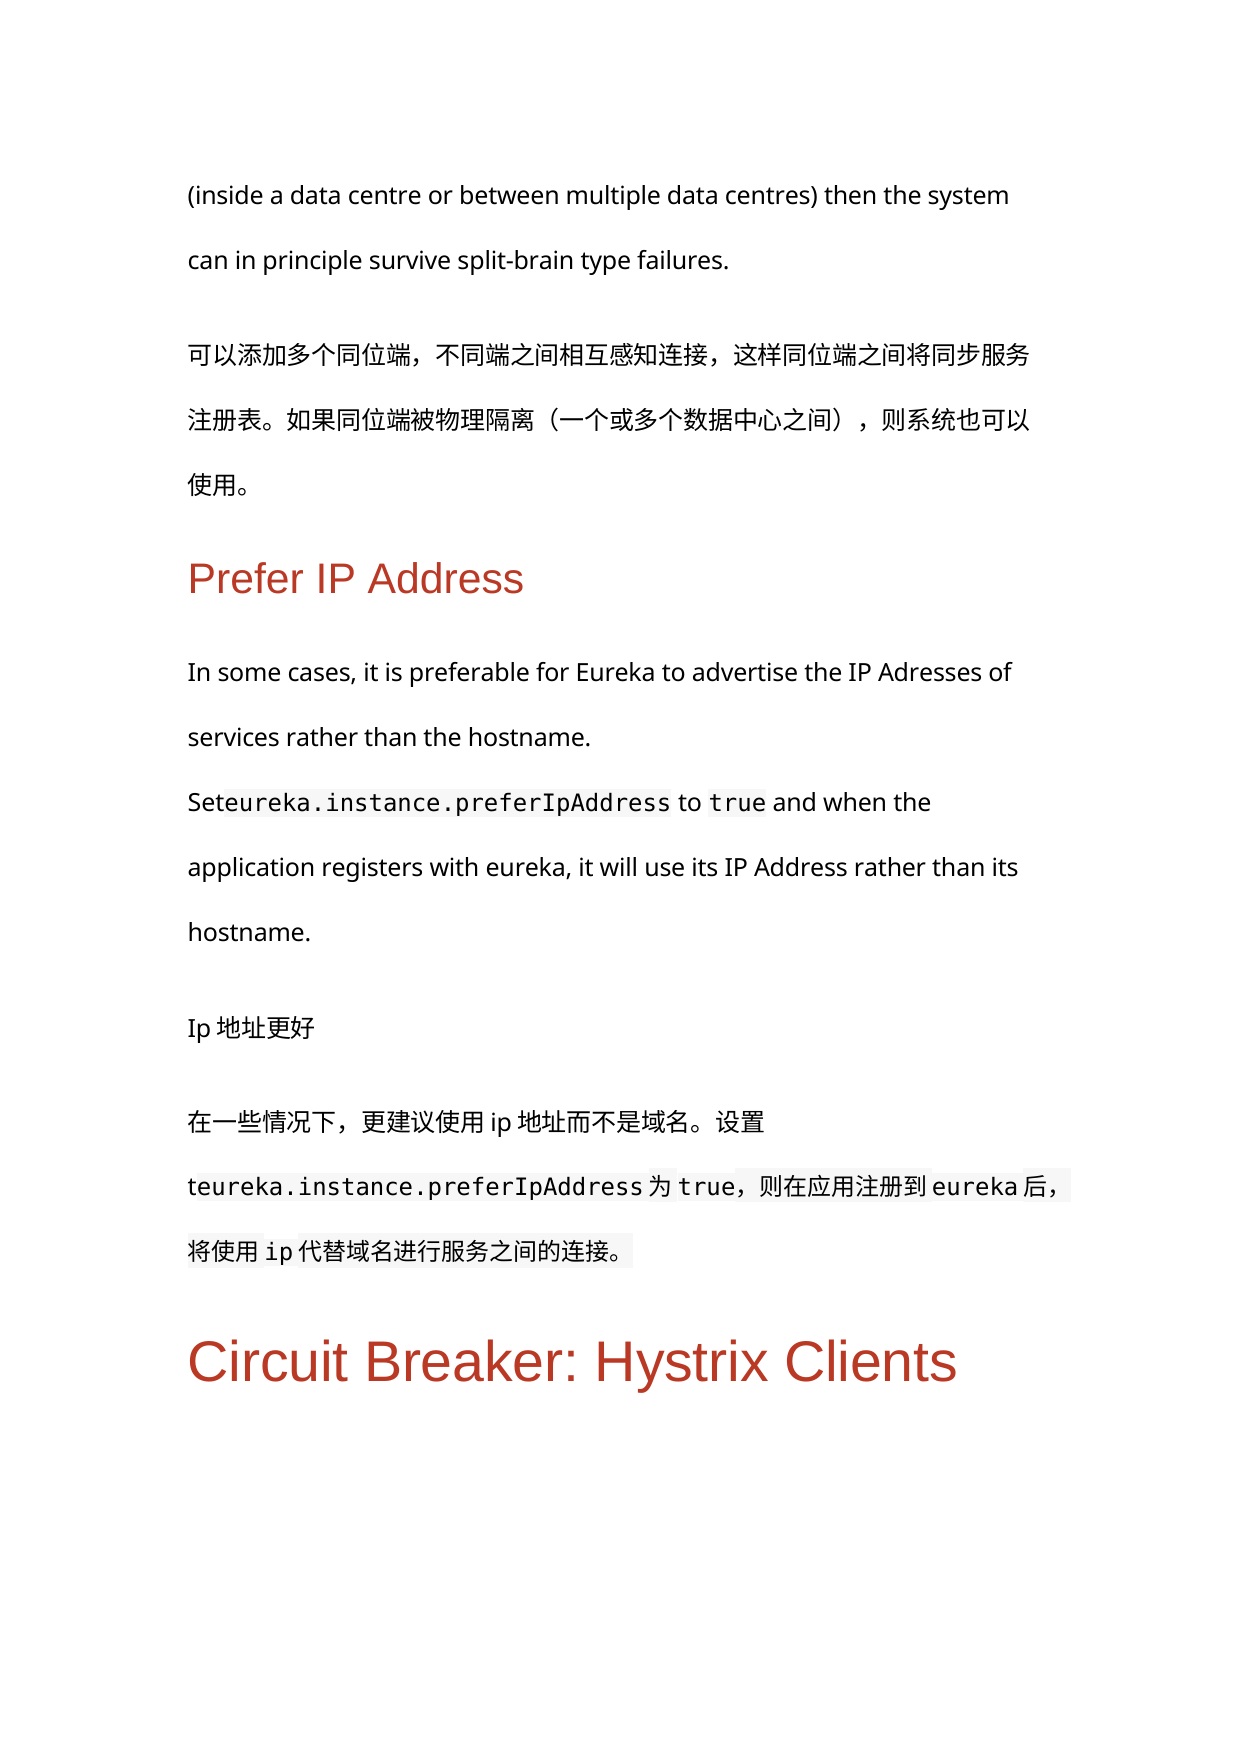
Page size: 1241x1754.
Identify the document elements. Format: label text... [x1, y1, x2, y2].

text Ip地址更好 [187, 994, 1053, 1059]
text Prefer IP Address [187, 545, 1053, 610]
text 可以添加多个同位端，不同端之间相互感知连接，这样同位端之间将同步服务注册表。如果同位端被物理隔离（一个或多个数据中心之间），则系统也可以使用。 [187, 321, 1053, 516]
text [187, 162, 1053, 292]
text Circuit Breaker: Hystrix Clients [187, 1312, 1053, 1409]
text 在一些情况下，更建议使用ip地址而不是域名。设置teureka.instance.preferIpAddress为true，则在应用注册到eureka后，将使用ip代替域名进行服务之间的连接。 [187, 1088, 1053, 1283]
text In some cases, it is preferable for Eureka to advertise the IP Adresses of services rather than the hostname. Seteureka.instance.preferIpAddress to true and when the application registers with eureka, it will use its IP Address rather than its hostname. [187, 639, 1053, 964]
